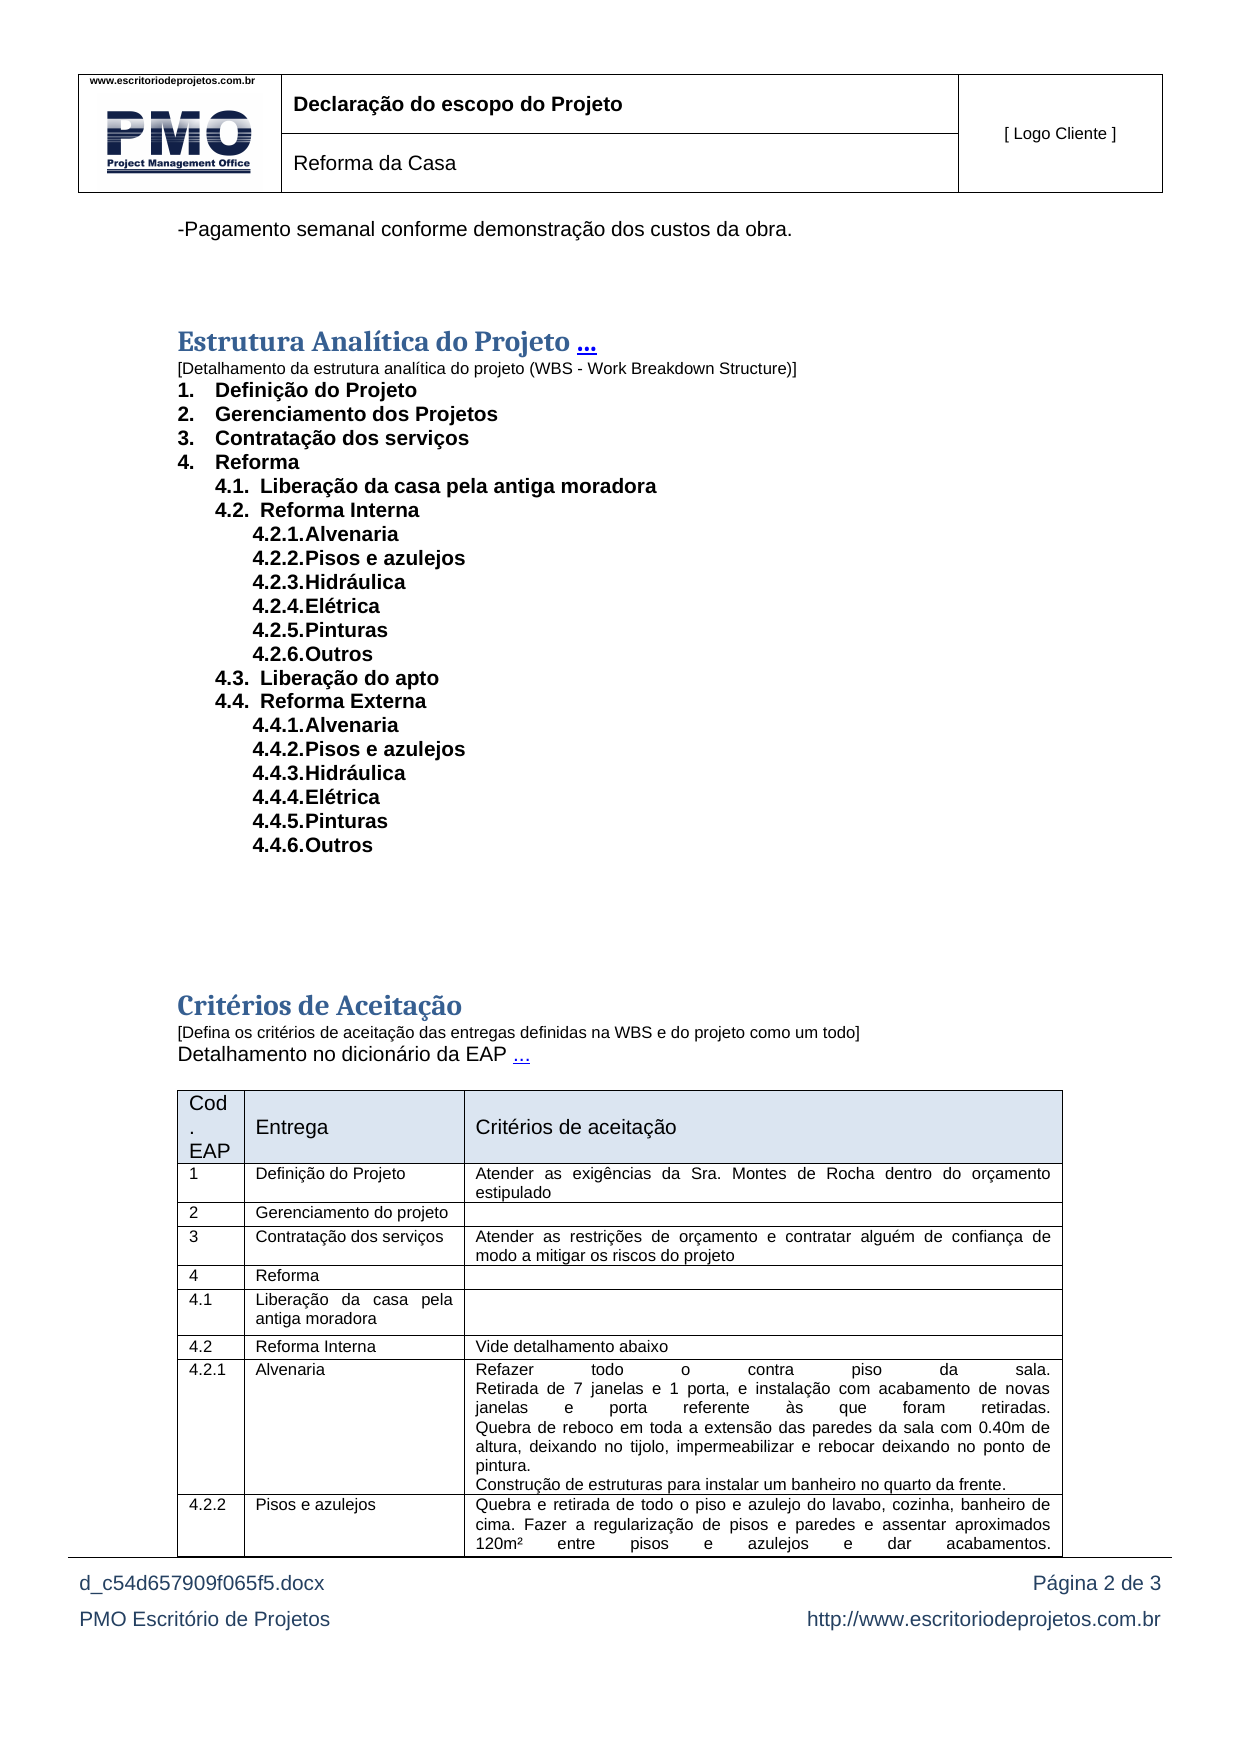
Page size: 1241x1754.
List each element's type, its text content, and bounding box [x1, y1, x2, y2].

table_cell Reforma Interna [245, 1336, 464, 1359]
list Alvenaria [252, 713, 1063, 737]
text -Pagamento semanal conforme demonstração dos custos da obra. [177, 217, 1063, 241]
table_cell 1 [178, 1164, 244, 1202]
table_cell 4 [178, 1266, 244, 1288]
list Reforma Interna [215, 498, 1063, 522]
table_cell Pisos e azulejos [245, 1495, 464, 1556]
table_header Entrega [245, 1091, 464, 1163]
list Pisos e azulejos [252, 546, 1063, 569]
list Gerenciamento dos Projetos [177, 402, 1063, 426]
table_cell 3 [178, 1227, 244, 1265]
list Reforma [177, 450, 1063, 474]
text [Defina os critérios de aceitação das entregas definidas na WBS e do projeto como um todo] [177, 1023, 1063, 1042]
list Hidráulica [252, 761, 1063, 785]
text Detalhamento no dicionário da EAP ... [177, 1042, 1063, 1066]
table_cell Refazer todo o contra piso da sala. Retirada de 7 janelas e 1 porta, e instalação com acabamento de novas janelas e porta referente às que foram retiradas. Quebra de reboco em toda a extensão das paredes da sala com 0.40m de altura, deixando no tijolo, impermeabilizar e rebocar deixando no ponto de pintura. Construção de estruturas para instalar um banheiro no quarto da frente. [465, 1360, 1062, 1494]
text [Detalhamento da estrutura analítica do projeto (WBS - Work Breakdown Structure)] [177, 359, 1063, 378]
table_cell 4.2 [178, 1336, 244, 1359]
list Outros [252, 641, 1063, 665]
table_cell [465, 1290, 1062, 1335]
list Elétrica [252, 785, 1063, 809]
picture [97, 93, 263, 192]
table_cell 2 [178, 1203, 244, 1226]
list Definição do Projeto [177, 378, 1063, 402]
table_cell Contratação dos serviços [245, 1227, 464, 1265]
table_cell Definição do Projeto [245, 1164, 464, 1202]
list Outros [252, 833, 1063, 857]
list Pisos e azulejos [252, 737, 1063, 761]
table_cell Atender as restrições de orçamento e contratar alguém de confiança de modo a mitigar os riscos do projeto [465, 1227, 1062, 1265]
table_cell Alvenaria [245, 1360, 464, 1494]
table_header Critérios de aceitação [465, 1091, 1062, 1163]
table_cell 4.2.2 [178, 1495, 244, 1556]
subtitle Critérios de Aceitação [177, 989, 1063, 1023]
list Pinturas [252, 809, 1063, 833]
table_cell 4.1 [178, 1290, 244, 1335]
table_cell 4.2.1 [178, 1360, 244, 1494]
list Pinturas [252, 617, 1063, 641]
table_cell [465, 1266, 1062, 1288]
list Alvenaria [252, 522, 1063, 546]
table_cell Gerenciamento do projeto [245, 1203, 464, 1226]
table_cell Vide detalhamento abaixo [465, 1336, 1062, 1359]
list Elétrica [252, 593, 1063, 617]
table_cell Reforma [245, 1266, 464, 1288]
list Liberação do apto [215, 665, 1063, 689]
table_header Cod. EAP [178, 1091, 244, 1163]
subtitle Estrutura Analítica do Projeto ... [177, 325, 1063, 359]
table_cell Atender as exigências da Sra. Montes de Rocha dentro do orçamento estipulado [465, 1164, 1062, 1202]
list Contratação dos serviços [177, 426, 1063, 450]
list Hidráulica [252, 569, 1063, 593]
list Liberação da casa pela antiga moradora [215, 474, 1063, 498]
table_cell Liberação da casa pela antiga moradora [245, 1290, 464, 1335]
table_cell [465, 1203, 1062, 1226]
list Reforma Externa [215, 689, 1063, 713]
